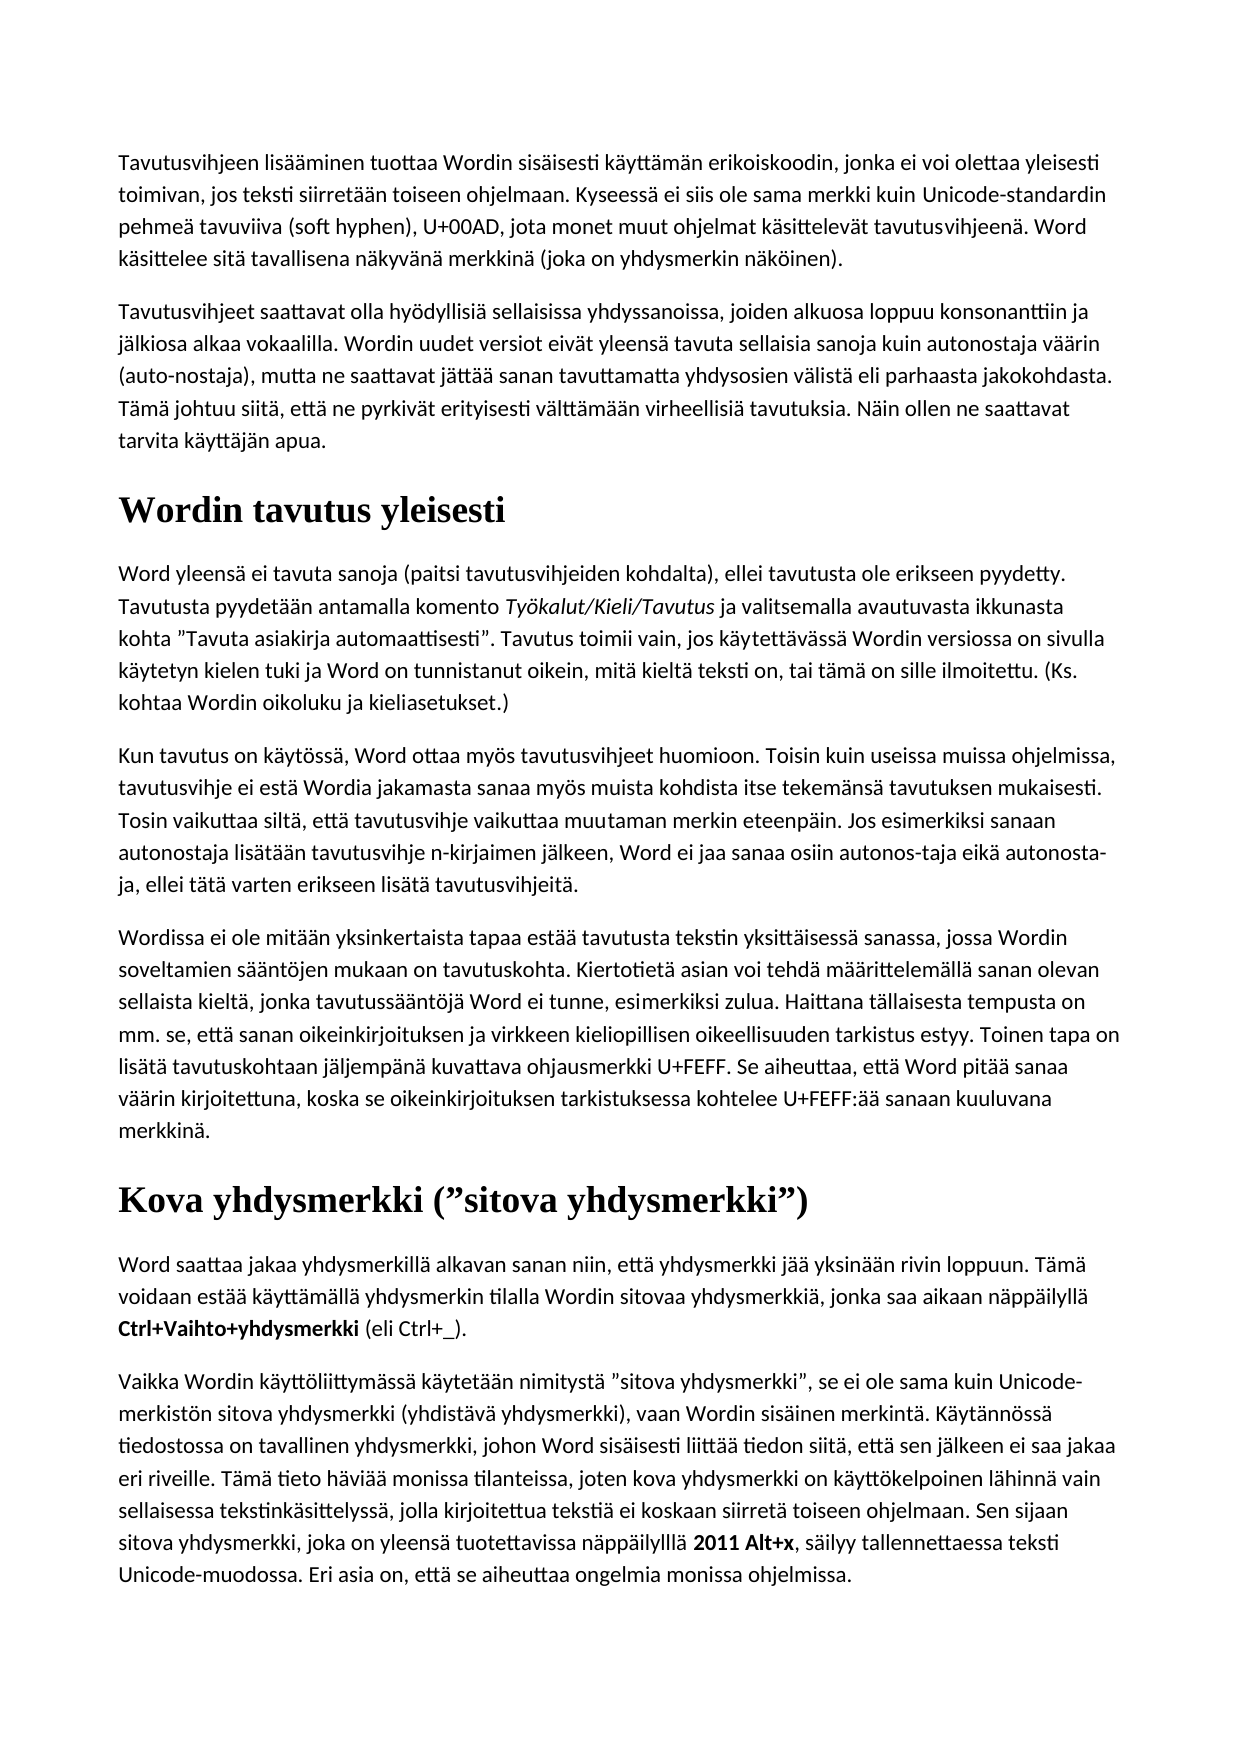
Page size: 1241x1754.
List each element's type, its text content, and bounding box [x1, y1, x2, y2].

subtitle Wordin tavutus yleisesti [118, 487, 1122, 530]
text Tavutusvihjeen lisääminen tuottaa Wordin sisäisesti käyttämän erikoiskoodin, jonka ei voi olettaa yleisesti toimivan, jos teksti siirretään toiseen ohjelmaan. Kyseessä ei siis ole sama merkki kuin Unicode-standardin pehmeä tavuviiva (soft hyphen), U+00AD, jota monet muut ohjelmat käsittelevät tavutusvihjeenä. Word käsittelee sitä tavallisena näkyvänä merkkinä (joka on yhdysmerkin näköinen). [118, 148, 1122, 272]
text Word saattaa jakaa yhdysmerkillä alkavan sanan niin, että yhdysmerkki jää yksinään rivin loppuun. Tämä voidaan estää käyttämällä yhdysmerkin tilalla Wordin sitovaa yhdysmerkkiä, jonka saa aikaan näppäilyllä Ctrl+Vaihto+yhdysmerkki (eli Ctrl+_). [118, 1250, 1122, 1342]
text Tavutusvihjeet saattavat olla hyödyllisiä sellaisissa yhdyssanoissa, joiden alkuosa loppuu konsonanttiin ja jälkiosa alkaa vokaalilla. Wordin uudet versiot eivät yleensä tavuta sellaisia sanoja kuin autonostaja väärin (auto-nostaja), mutta ne saattavat jättää sanan tavuttamatta yhdysosien välistä eli parhaasta jakokohdasta. Tämä johtuu siitä, että ne pyrkivät erityisesti välttämään virheellisiä tavutuksia. Näin ollen ne saattavat tarvita käyttäjän apua. [118, 297, 1122, 454]
text Word yleensä ei tavuta sanoja (paitsi tavutusvihjeiden kohdalta), ellei tavutusta ole erikseen pyydetty. Tavutusta pyydetään antamalla komento Työkalut/Kieli/Tavutus ja valitsemalla avautuvasta ikkunasta kohta ”Tavuta asiakirja automaattisesti”. Tavutus toimii vain, jos käytettävässä Wordin versiossa on sivulla käytetyn kielen tuki ja Word on tunnistanut oikein, mitä kieltä teksti on, tai tämä on sille ilmoitettu. (Ks. kohtaa Wordin oikoluku ja kieliasetukset.) [118, 559, 1122, 716]
text Kun tavutus on käytössä, Word ottaa myös tavutusvihjeet huomioon. Toisin kuin useissa muissa ohjelmissa, tavutusvihje ei estä Wordia jakamasta sanaa myös muista kohdista itse tekemänsä tavutuksen mukaisesti. Tosin vaikuttaa siltä, että tavutusvihje vaikuttaa muutaman merkin eteenpäin. Jos esimerkiksi sanaan autonostaja lisätään tavutusvihje n-kirjaimen jälkeen, Word ei jaa sanaa osiin autonos-taja eikä autonosta-ja, ellei tätä varten erikseen lisätä tavutusvihjeitä. [118, 741, 1122, 898]
text Wordissa ei ole mitään yksinkertaista tapaa estää tavutusta tekstin yksittäisessä sanassa, jossa Wordin soveltamien sääntöjen mukaan on tavutuskohta. Kiertotietä asian voi tehdä määrittelemällä sanan olevan sellaista kieltä, jonka tavutussääntöjä Word ei tunne, esimerkiksi zulua. Haittana tällaisesta tempusta on mm. se, että sanan oikeinkirjoituksen ja virkkeen kieliopillisen oikeellisuuden tarkistus estyy. Toinen tapa on lisätä tavutuskohtaan jäljempänä kuvattava ohjausmerkki U+FEFF. Se aiheuttaa, että Word pitää sanaa väärin kirjoitettuna, koska se oikeinkirjoituksen tarkistuksessa kohtelee U+FEFF:ää sanaan kuuluvana merkkinä. [118, 923, 1122, 1144]
text Vaikka Wordin käyttöliittymässä käytetään nimitystä ”sitova yhdysmerkki”, se ei ole sama kuin Unicode-merkistön sitova yhdysmerkki (yhdistävä yhdysmerkki), vaan Wordin sisäinen merkintä. Käytännössä tiedostossa on tavallinen yhdysmerkki, johon Word sisäisesti liittää tiedon siitä, että sen jälkeen ei saa jakaa eri riveille. Tämä tieto häviää monissa tilanteissa, joten kova yhdysmerkki on käyttökelpoinen lähinnä vain sellaisessa tekstinkäsittelyssä, jolla kirjoitettua tekstiä ei koskaan siirretä toiseen ohjelmaan. Sen sijaan sitova yhdysmerkki, joka on yleensä tuotettavissa näppäilylllä 2011 Alt+x, säilyy tallennettaessa teksti Unicode-muodossa. Eri asia on, että se aiheuttaa ongelmia monissa ohjelmissa. [118, 1367, 1122, 1588]
subtitle Kova yhdysmerkki (”sitova yhdysmerkki”) [118, 1178, 1122, 1221]
